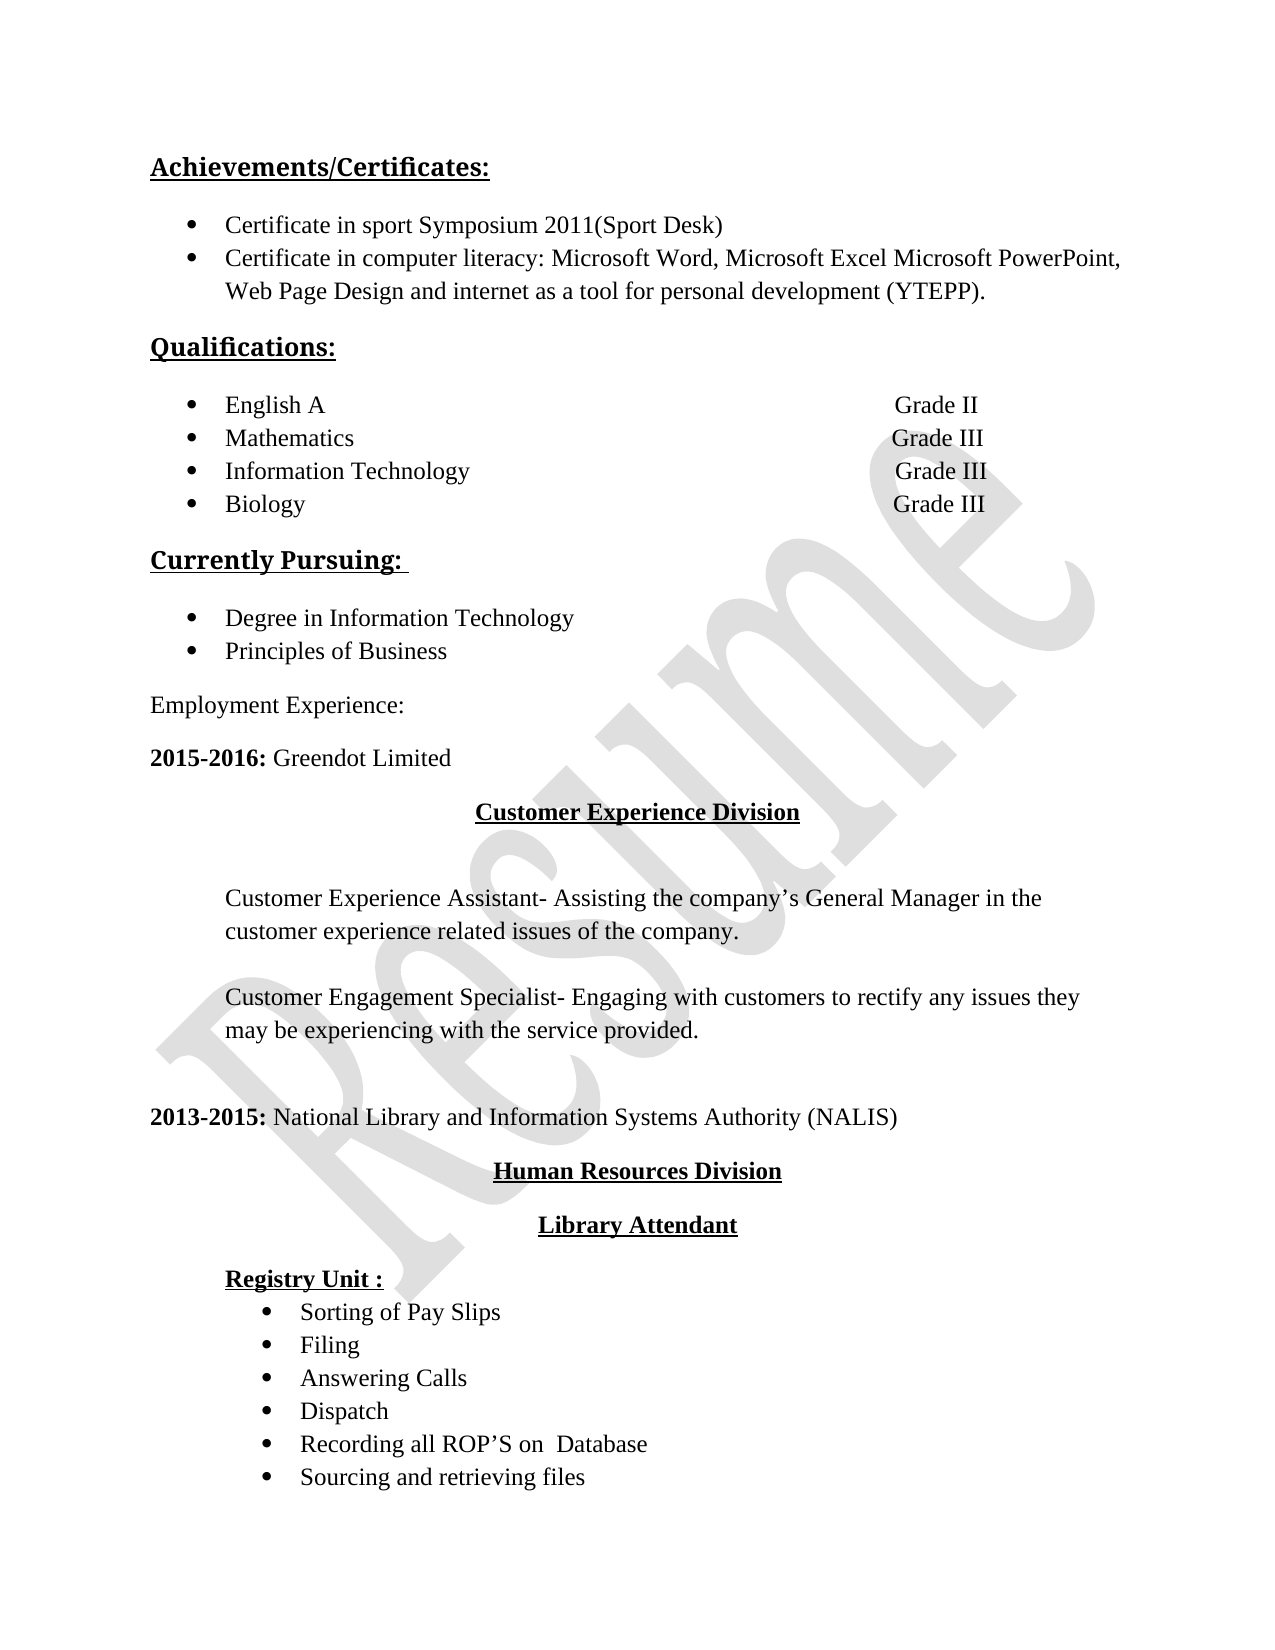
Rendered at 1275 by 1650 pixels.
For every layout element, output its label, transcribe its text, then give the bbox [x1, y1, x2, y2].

text 2015-2016: Greendot Limited [150, 743, 1125, 772]
list Filing [262, 1330, 1125, 1359]
list Dispatch [262, 1396, 1125, 1425]
list Certificate in computer literacy: Microsoft Word, Microsoft Excel Microsoft PowerPoint, Web Page Design and internet as a tool for personal development (YTEPP). [187, 243, 1125, 305]
list Certificate in sport Symposium 2011(Sport Desk) [187, 210, 1125, 239]
list Degree in Information Technology [187, 603, 1125, 632]
list Answering Calls [262, 1363, 1125, 1392]
list Registry Unit : [225, 1264, 1125, 1293]
list Information Technology Grade III [187, 456, 1125, 485]
list English A Grade II [187, 390, 1125, 419]
list Biology Grade III [187, 489, 1125, 518]
list Recording all ROP’S on Database [262, 1429, 1125, 1458]
text Qualifications: [150, 330, 1125, 364]
text Human Resources Division [150, 1156, 1125, 1185]
list Principles of Business [187, 636, 1125, 664]
list Sorting of Pay Slips [262, 1297, 1125, 1326]
list Sourcing and retrieving files [262, 1462, 1125, 1491]
list Mathematics Grade III [187, 423, 1125, 452]
list Customer Engagement Specialist- Engaging with customers to rectify any issues they may be experiencing with the service provided. [225, 982, 1125, 1044]
text 2013-2015: National Library and Information Systems Authority (NALIS) [150, 1102, 1125, 1131]
text Achievements/Certificates: [150, 150, 1125, 184]
text Employment Experience: [150, 690, 1125, 718]
text Library Attendant [150, 1210, 1125, 1239]
list Customer Experience Assistant- Assisting the company’s General Manager in the customer experience related issues of the company. [225, 883, 1125, 945]
text Customer Experience Division [150, 797, 1125, 826]
text Currently Pursuing: [150, 543, 1125, 577]
